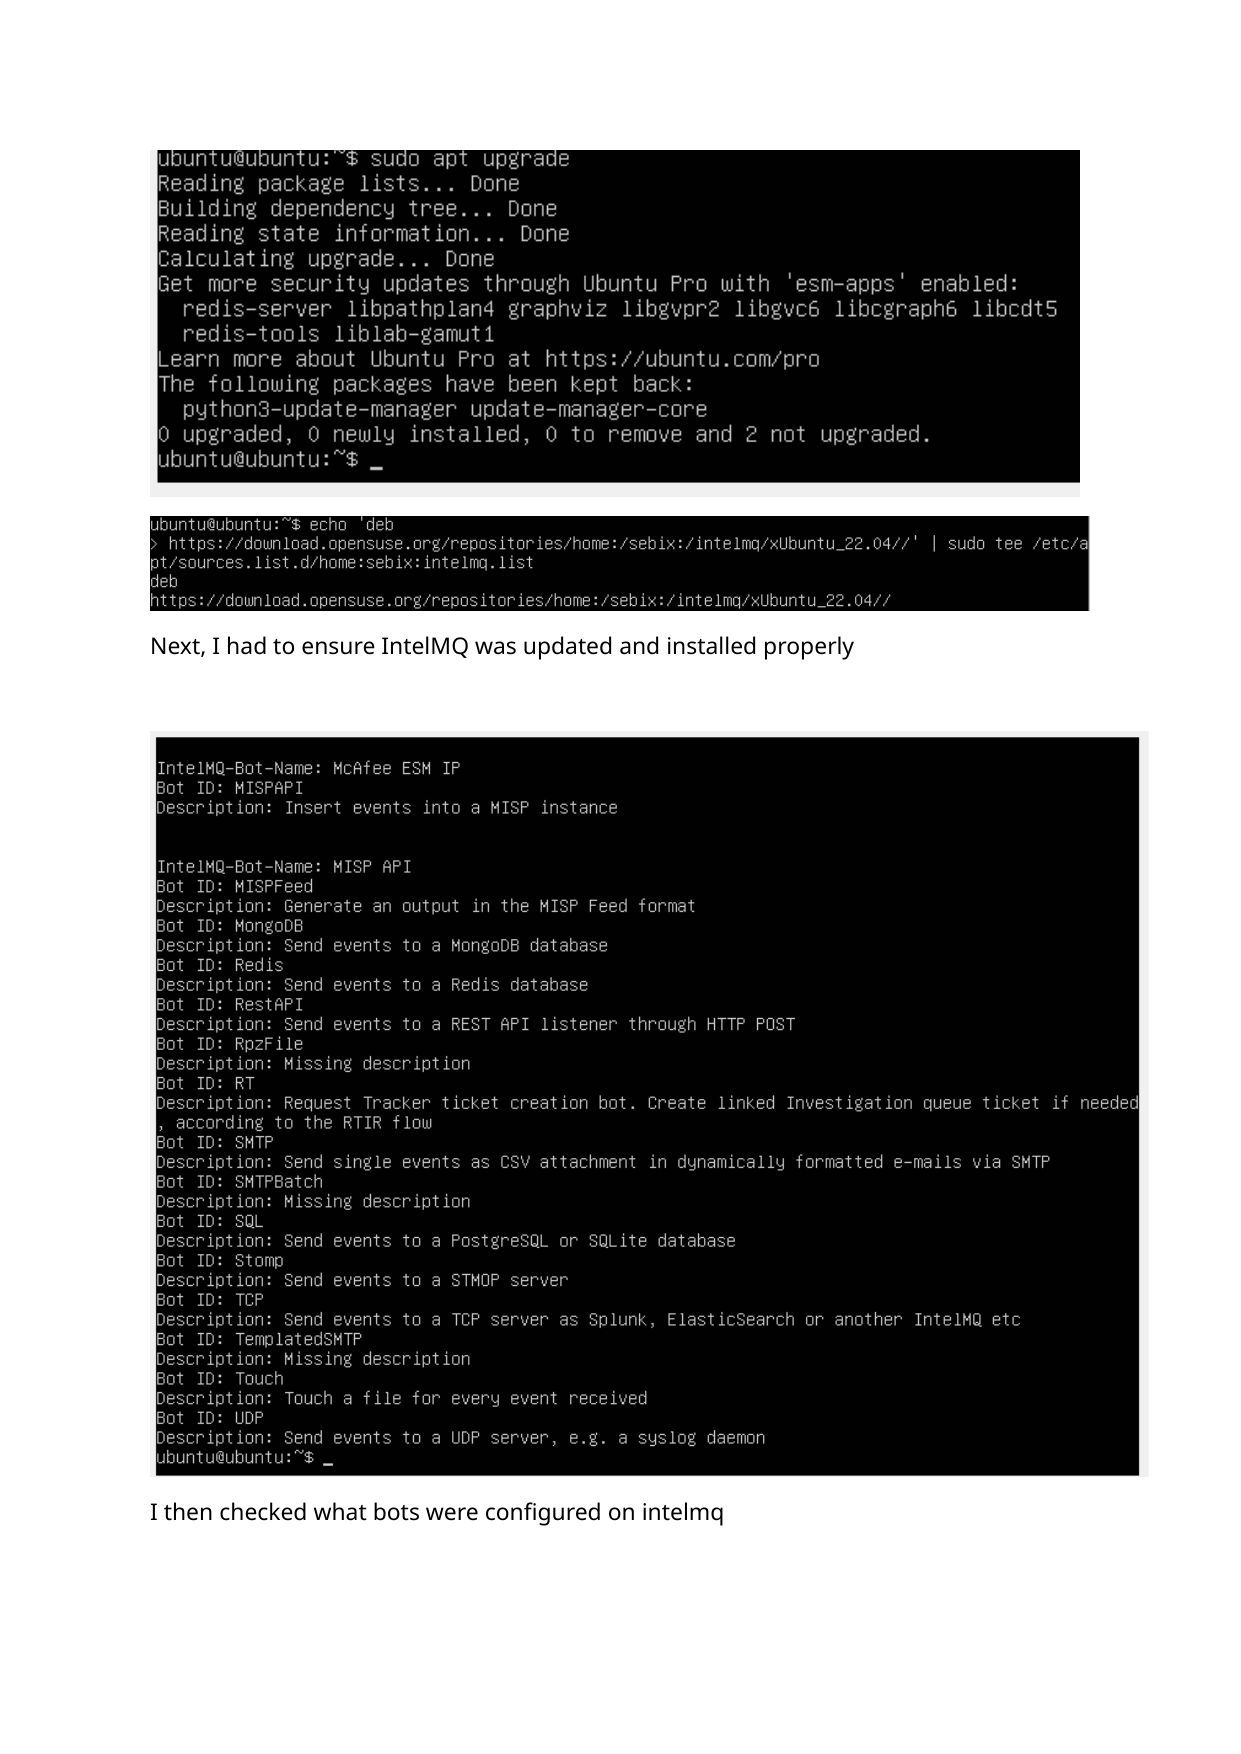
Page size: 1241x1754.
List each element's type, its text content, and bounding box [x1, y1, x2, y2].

picture [150, 516, 1091, 611]
text I then checked what bots were configured on intelmq [150, 1496, 1090, 1527]
picture [150, 150, 1080, 497]
text Next, I had to ensure IntelMQ was updated and installed properly [150, 630, 1090, 661]
picture [150, 731, 1149, 1477]
